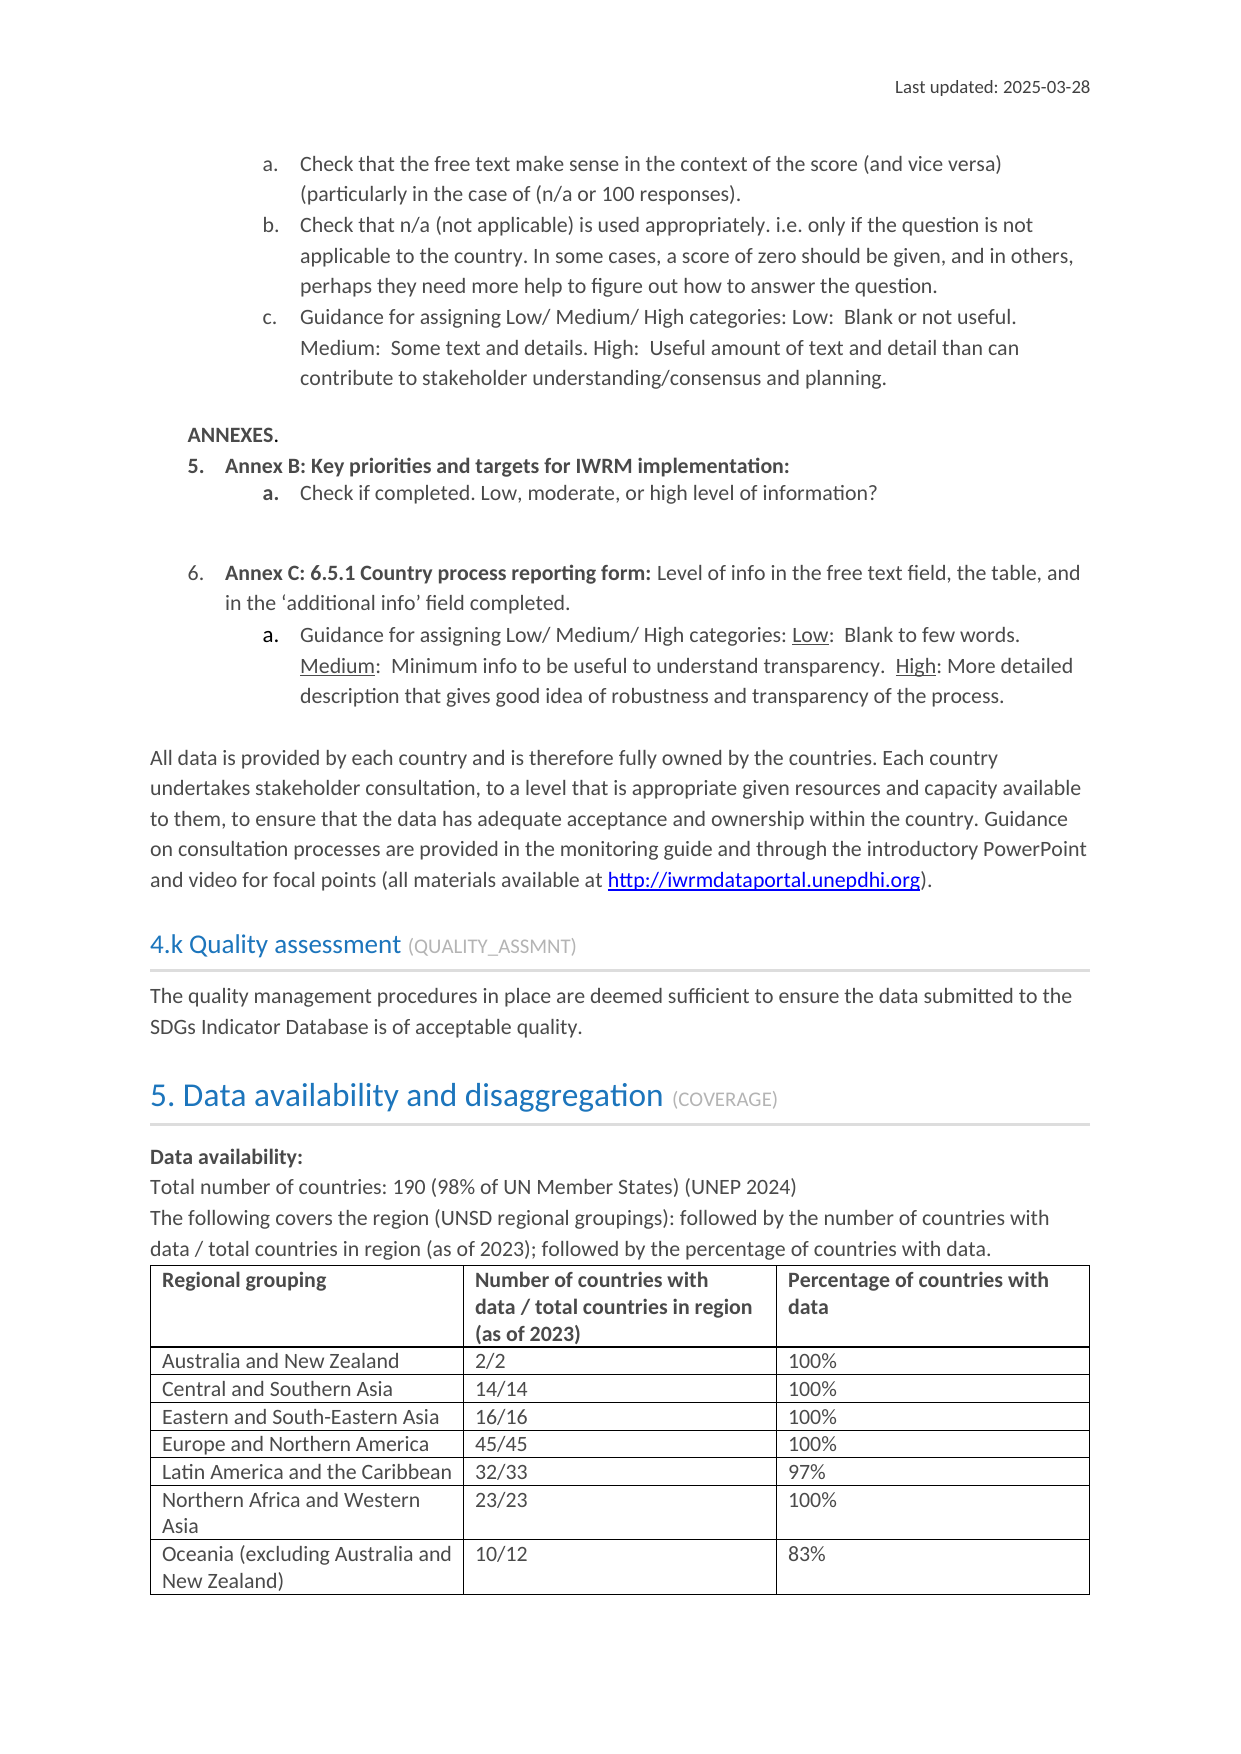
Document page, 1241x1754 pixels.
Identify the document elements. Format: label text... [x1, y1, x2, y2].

table_cell 100% [777, 1486, 1089, 1539]
list Guidance for assigning Low/ Medium/ High categories: Low: Blank or not useful. Medium: Some text and details. High: Useful amount of text and detail than can contribute to stakeholder understanding/consensus and planning. [262, 303, 1090, 391]
list Annex C: 6.5.1 Country process reporting form: Level of info in the free text field, the table, and in the ‘additional info’ field completed. [187, 559, 1090, 616]
table_cell 45/45 [464, 1431, 776, 1457]
table_cell 100% [777, 1431, 1089, 1457]
list Check if completed. Low, moderate, or high level of information? [262, 479, 1090, 506]
table_cell 100% [777, 1403, 1089, 1429]
table_cell 83% [777, 1540, 1089, 1594]
table_header Number of countries with data / total countries in region (as of 2023) [464, 1266, 776, 1346]
table_cell 14/14 [464, 1375, 776, 1402]
table_cell 16/16 [464, 1403, 776, 1429]
table_cell Oceania (excluding Australia and New Zealand) [151, 1540, 463, 1594]
text 5. Data availability and disaggregation (COVERAGE) [150, 1074, 1090, 1123]
text Total number of countries: 190 (98% of UN Member States) (UNEP 2024) [150, 1173, 1090, 1200]
text The quality management procedures in place are deemed sufficient to ensure the data submitted to the SDGs Indicator Database is of acceptable quality. [150, 982, 1090, 1040]
table_cell 2/2 [464, 1348, 776, 1374]
text All data is provided by each country and is therefore fully owned by the countries. Each country undertakes stakeholder consultation, to a level that is appropriate given resources and capacity available to them, to ensure that the data has adequate acceptance and ownership within the country. Guidance on consultation processes are provided in the monitoring guide and through the introductory PowerPoint and video for focal points (all materials available at http://iwrmdataportal.unepdhi.org). [150, 744, 1090, 893]
list Check that n/a (not applicable) is used appropriately. i.e. only if the question is not applicable to the country. In some cases, a score of zero should be given, and in others, perhaps they need more help to figure out how to answer the question. [262, 211, 1090, 299]
table_cell 23/23 [464, 1486, 776, 1539]
table_cell 97% [777, 1458, 1089, 1485]
text Data availability: [150, 1143, 1090, 1169]
list Check that the free text make sense in the context of the score (and vice versa) (particularly in the case of (n/a or 100 responses). [262, 150, 1090, 207]
table_cell Eastern and South-Eastern Asia [151, 1403, 463, 1429]
table_cell 32/33 [464, 1458, 776, 1485]
list Guidance for assigning Low/ Medium/ High categories: Low: Blank to few words. Medium: Minimum info to be useful to understand transparency. High: More detailed description that gives good idea of robustness and transparency of the process. [262, 620, 1090, 709]
list Annex B: Key priorities and targets for IWRM implementation: [187, 452, 1090, 479]
table_cell Central and Southern Asia [151, 1375, 463, 1402]
text The following covers the region (UNSD regional groupings): followed by the number of countries with data / total countries in region (as of 2023); followed by the percentage of countries with data. [150, 1204, 1090, 1261]
text ANNEXES. [187, 422, 1090, 448]
table_cell 10/12 [464, 1540, 776, 1594]
table_cell 100% [777, 1348, 1089, 1374]
table_cell Northern Africa and Western Asia [151, 1486, 463, 1539]
table_header Regional grouping [151, 1266, 463, 1346]
table_cell 100% [777, 1375, 1089, 1402]
table_header Percentage of countries with data [777, 1266, 1089, 1346]
table_cell Australia and New Zealand [151, 1348, 463, 1374]
text 4.k Quality assessment (QUALITY_ASSMNT) [150, 927, 1090, 969]
table_cell Europe and Northern America [151, 1431, 463, 1457]
table_cell Latin America and the Caribbean [151, 1458, 463, 1485]
